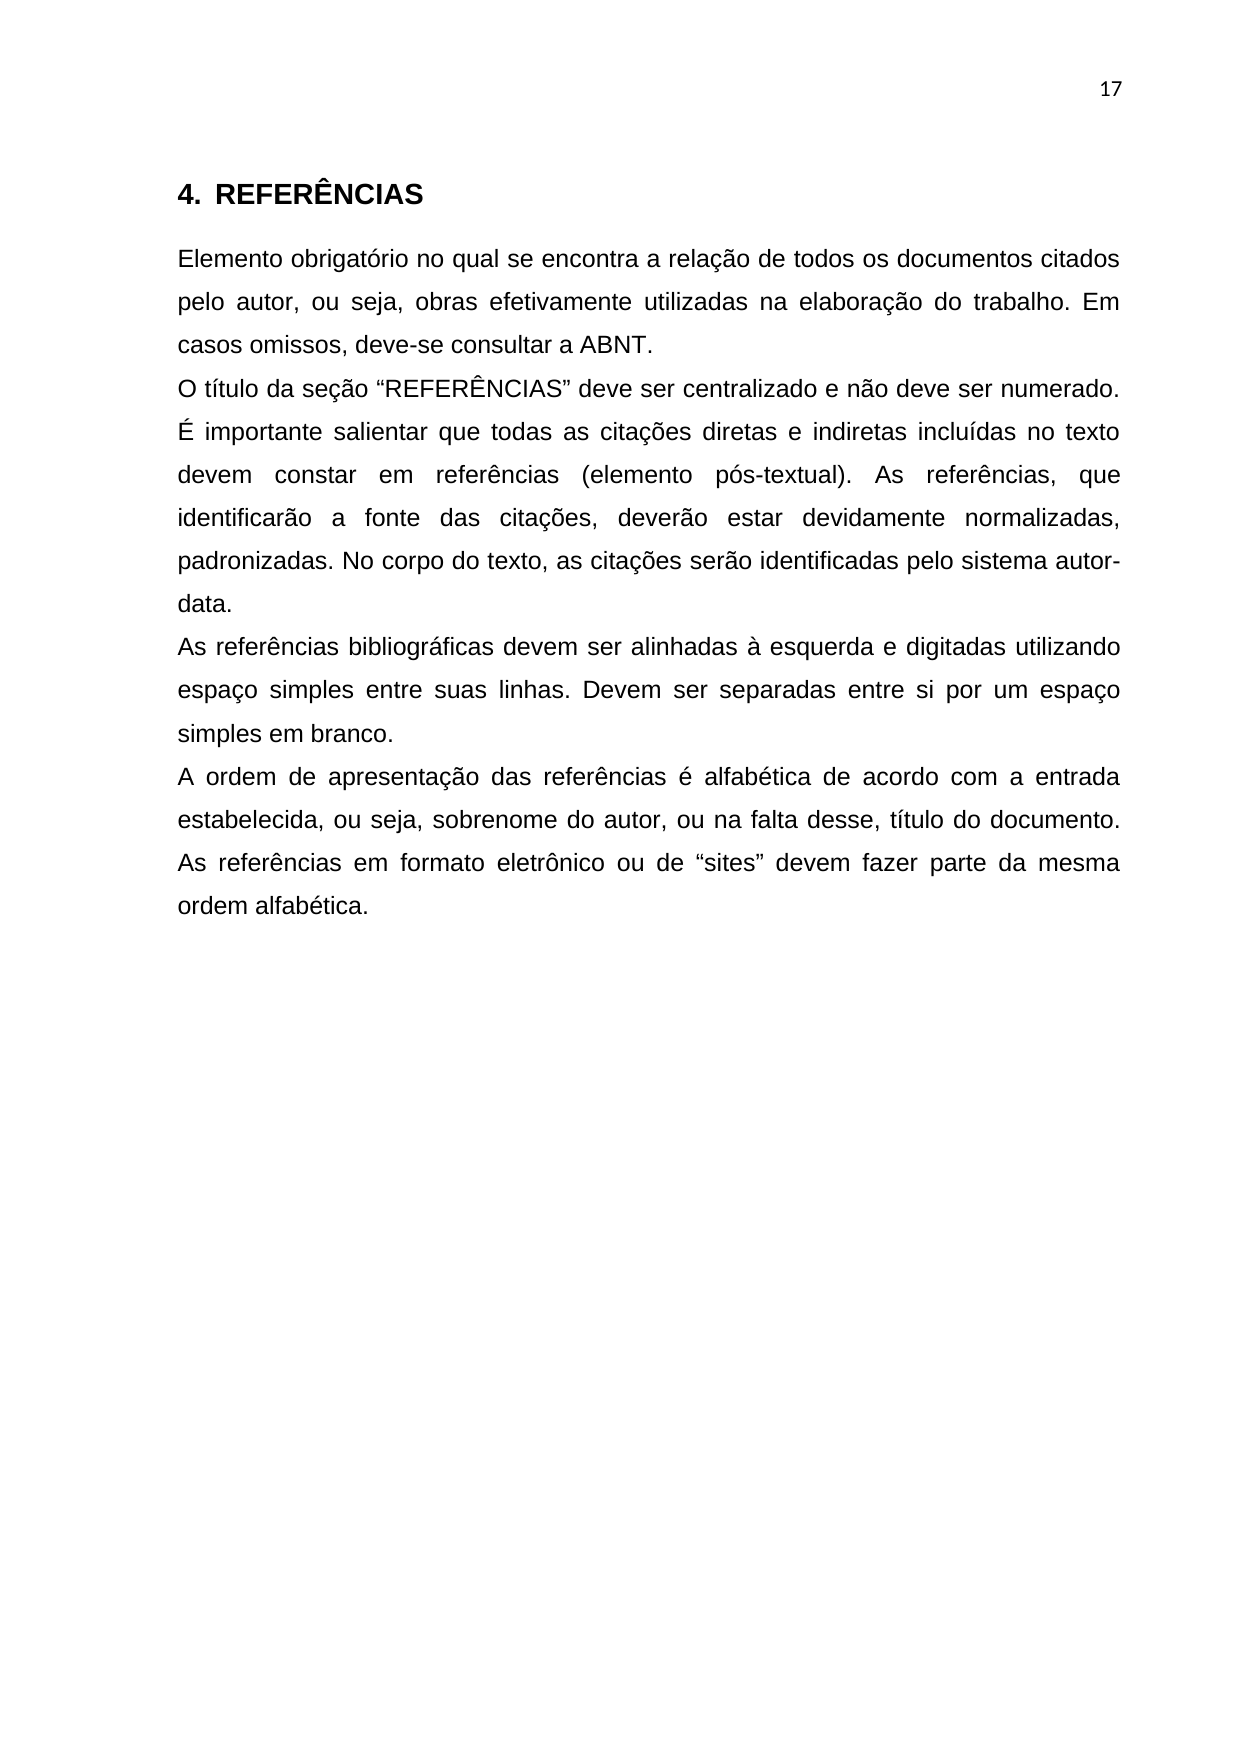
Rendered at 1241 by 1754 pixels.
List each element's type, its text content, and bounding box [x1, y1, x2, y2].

list O título da seção “REFERÊNCIAS” deve ser centralizado e não deve ser numerado. É importante salientar que todas as citações diretas e indiretas incluídas no texto devem constar em referências (elemento pós-textual). As referências, que identificarão a fonte das citações, deverão estar devidamente normalizadas, padronizadas. No corpo do texto, as citações serão identificadas pelo sistema autor-data. [177, 373, 1122, 618]
list As referências bibliográficas devem ser alinhadas à esquerda e digitadas utilizando espaço simples entre suas linhas. Devem ser separadas entre si por um espaço simples em branco. [177, 632, 1122, 747]
subtitle REFERÊNCIAS [177, 177, 1122, 211]
list A ordem de apresentação das referências é alfabética de acordo com a entrada estabelecida, ou seja, sobrenome do autor, ou na falta desse, título do documento. As referências em formato eletrônico ou de “sites” devem fazer parte da mesma ordem alfabética. [177, 762, 1122, 920]
list Elemento obrigatório no qual se encontra a relação de todos os documentos citados pelo autor, ou seja, obras efetivamente utilizadas na elaboração do trabalho. Em casos omissos, deve-se consultar a ABNT. [177, 244, 1122, 359]
